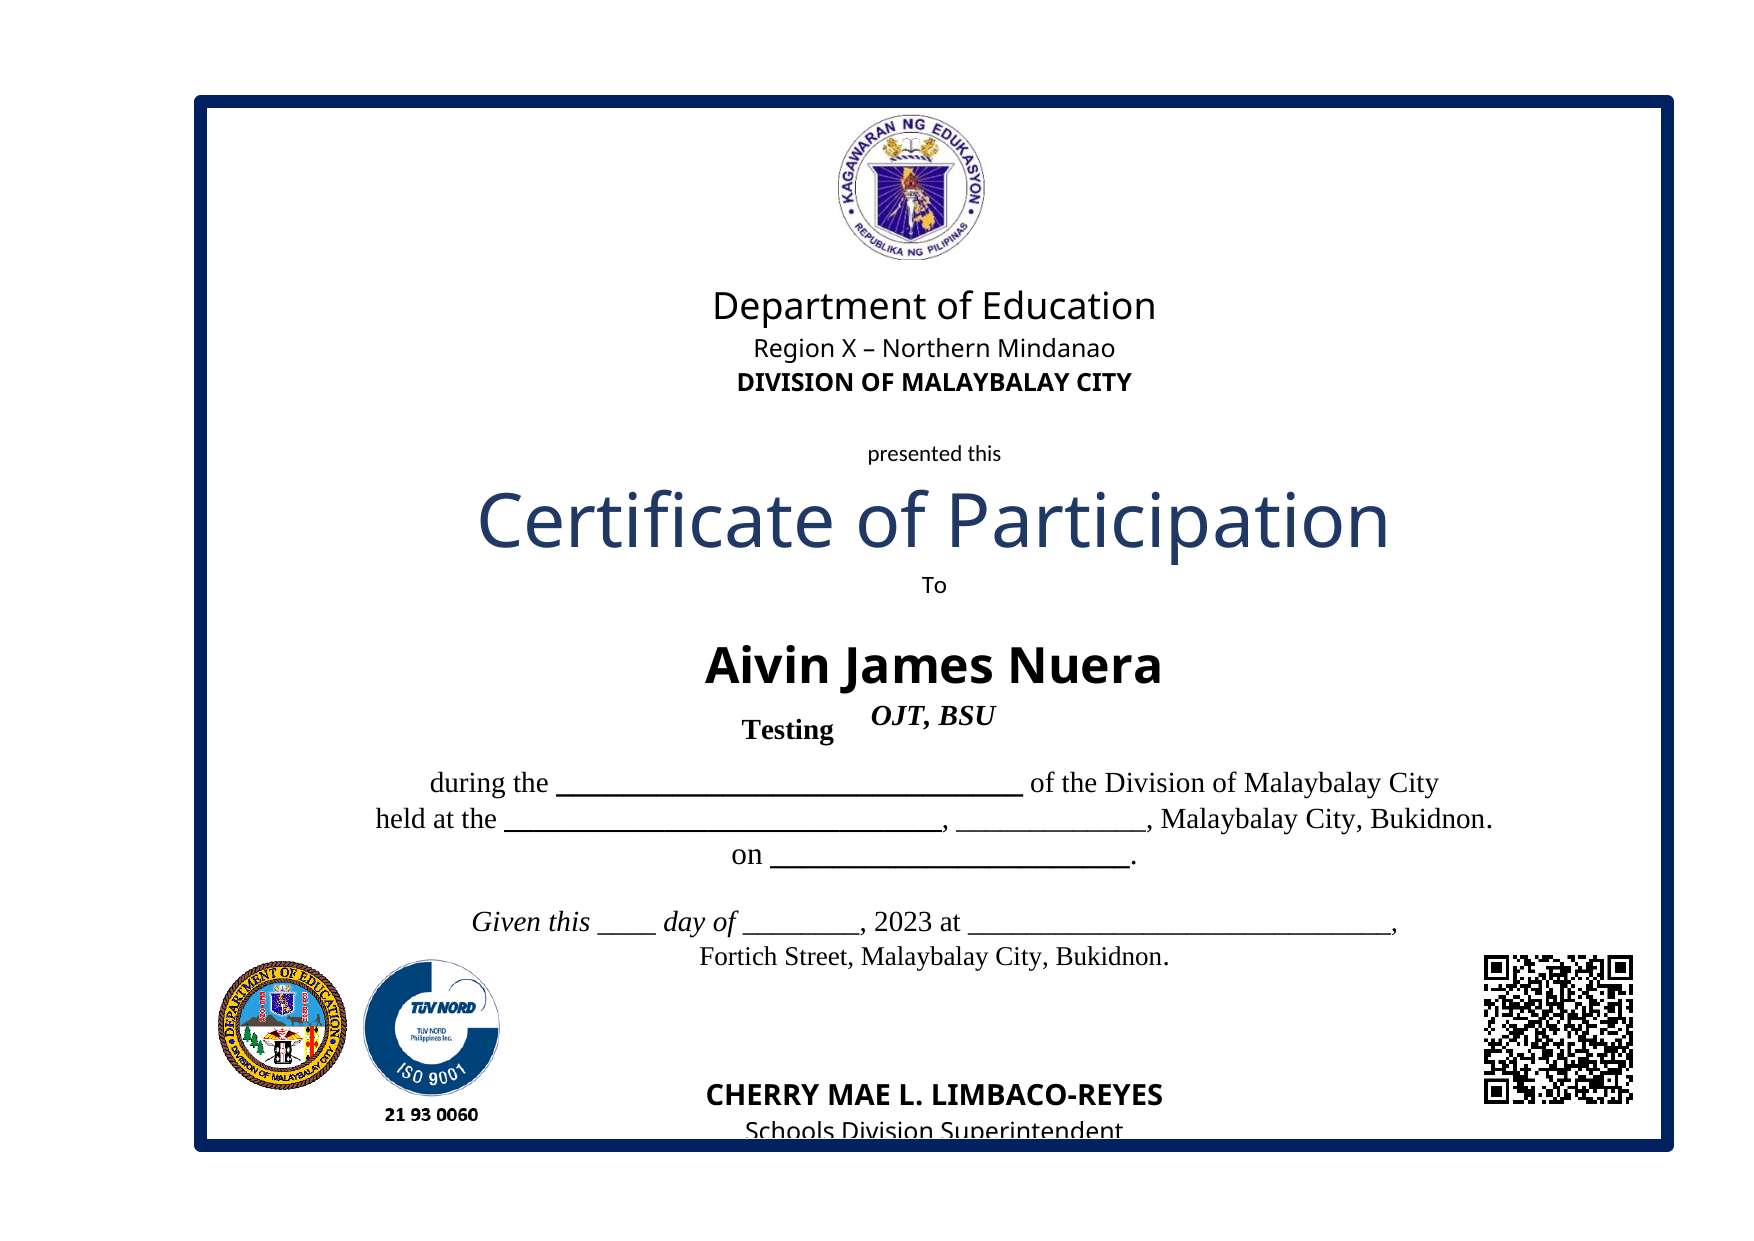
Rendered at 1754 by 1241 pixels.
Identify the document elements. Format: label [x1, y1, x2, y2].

picture [216, 959, 348, 1091]
picture [355, 954, 507, 1128]
picture [1469, 940, 1647, 1118]
picture [838, 114, 987, 260]
